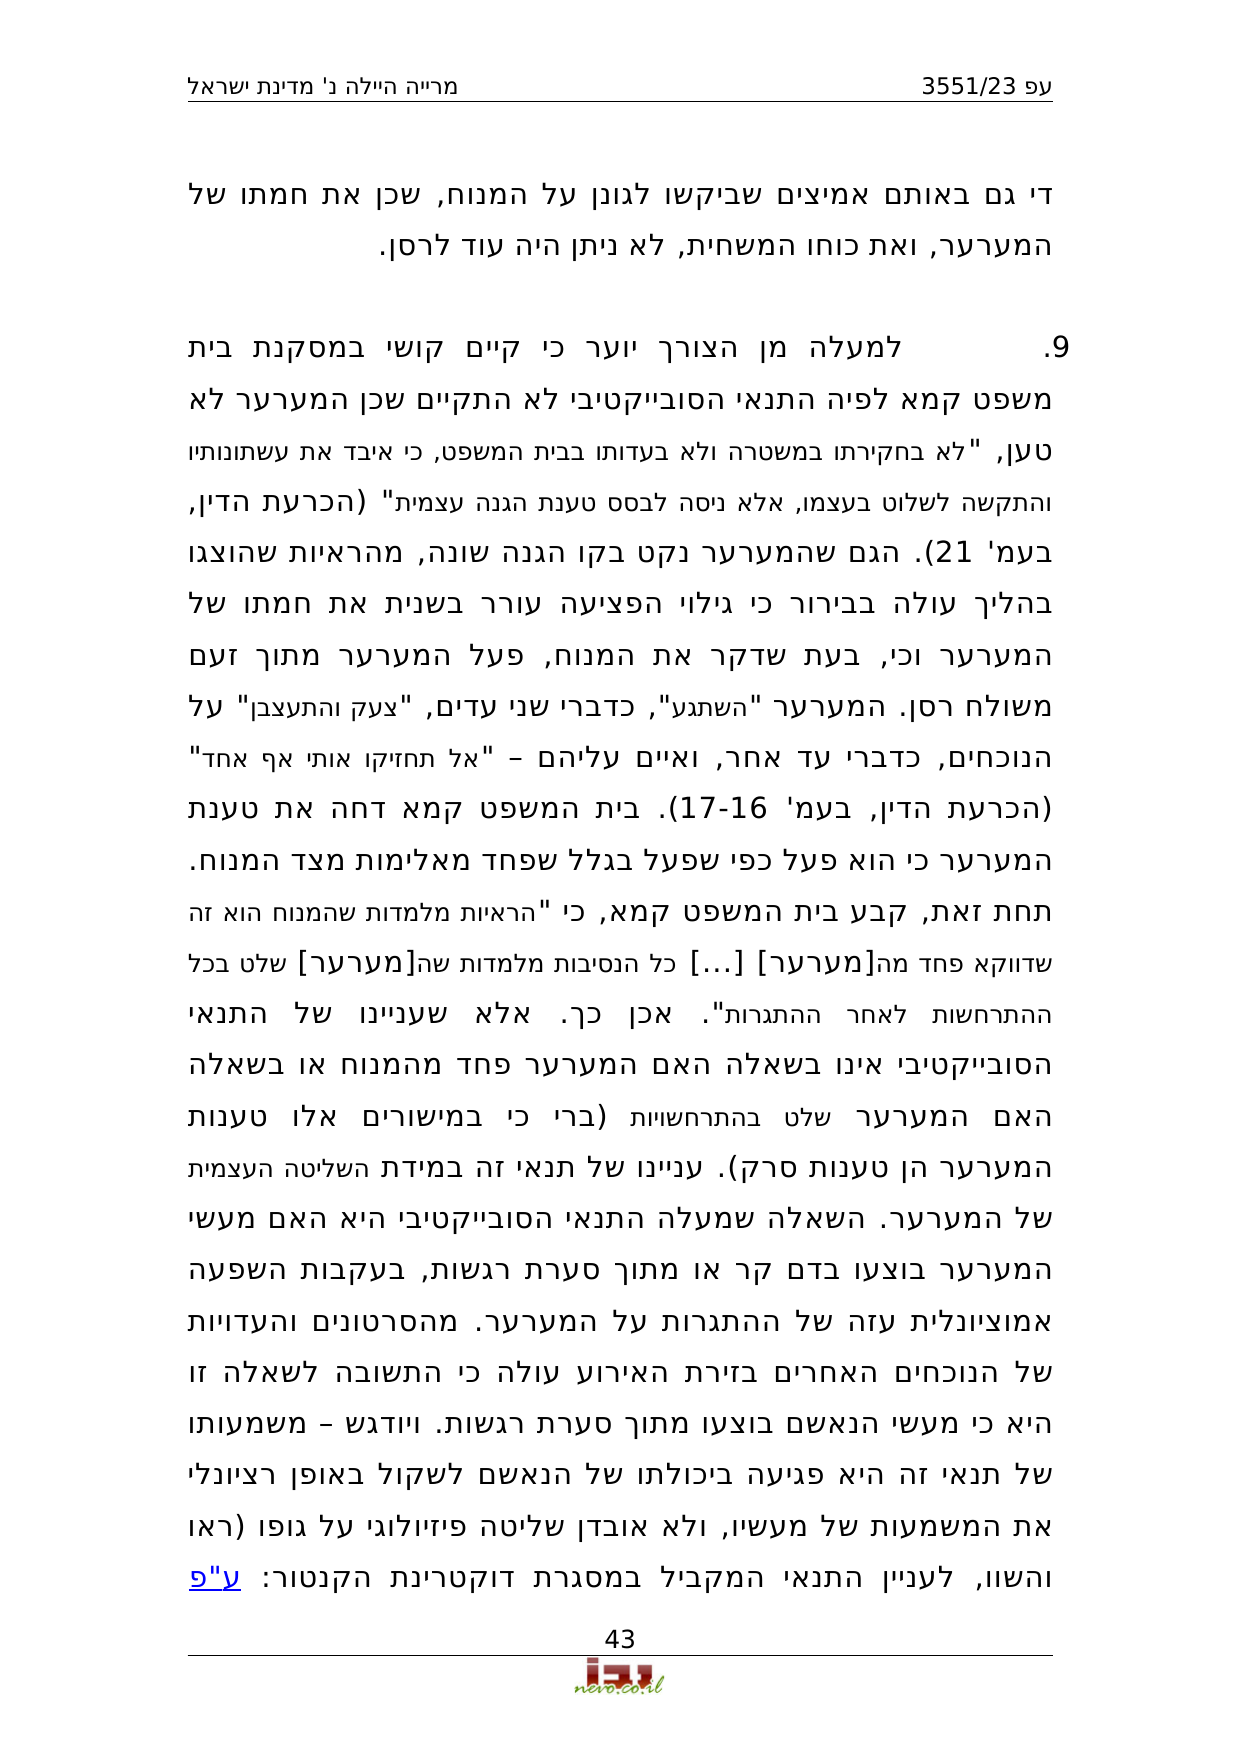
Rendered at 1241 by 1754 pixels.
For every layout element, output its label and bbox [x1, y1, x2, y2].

list [187, 177, 1053, 263]
list [187, 331, 1053, 1594]
picture [574, 1657, 666, 1695]
